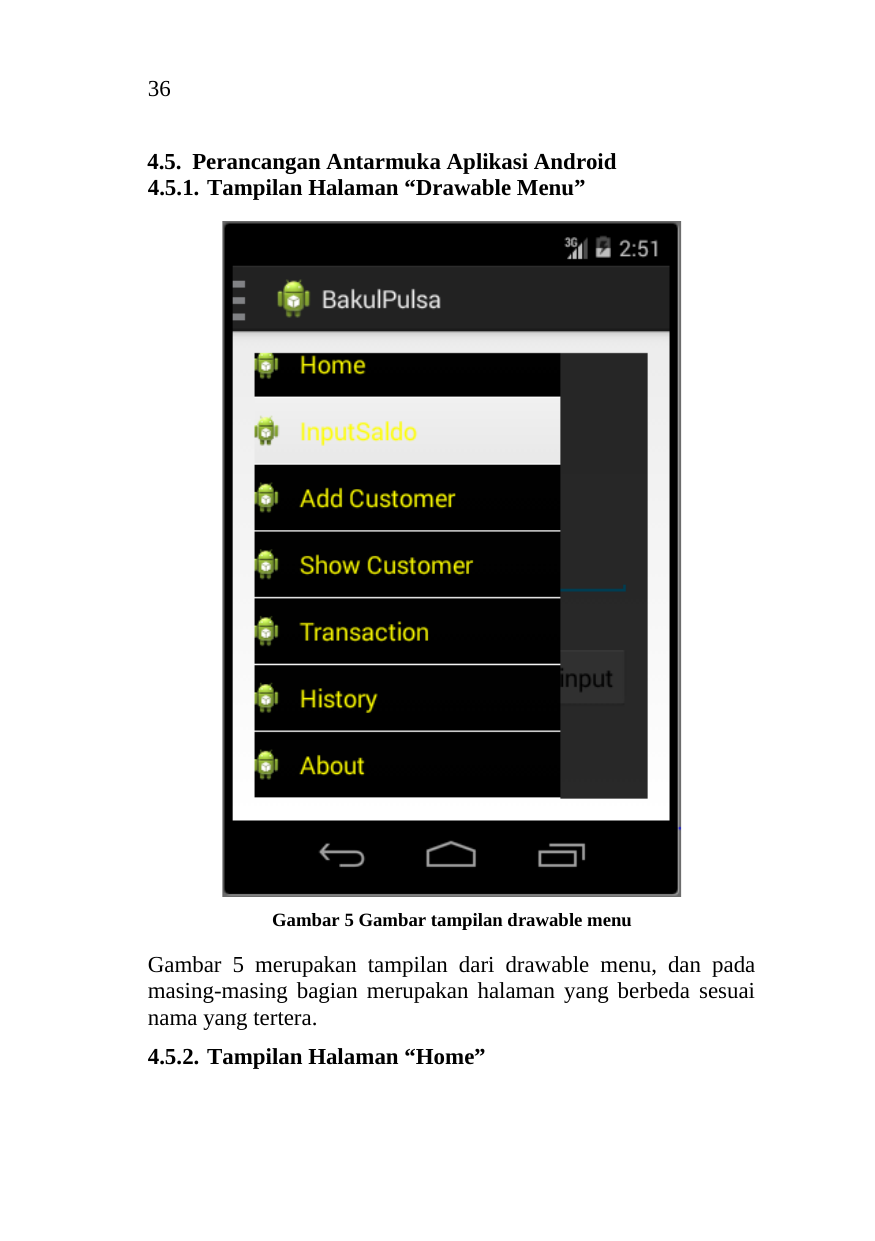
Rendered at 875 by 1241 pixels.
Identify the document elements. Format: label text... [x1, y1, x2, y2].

list Tampilan Halaman “Home” [148, 1043, 756, 1069]
list Perancangan Antarmuka Aplikasi Android [147, 148, 756, 174]
list Tampilan Halaman “Drawable Menu” [148, 174, 756, 200]
text Gambar 5 Gambar tampilan drawable menu [148, 909, 756, 930]
picture [222, 221, 682, 897]
text Gambar 5 merupakan tampilan dari drawable menu, dan pada masing-masing bagian merupakan halaman yang berbeda sesuai nama yang tertera. [148, 951, 756, 1030]
